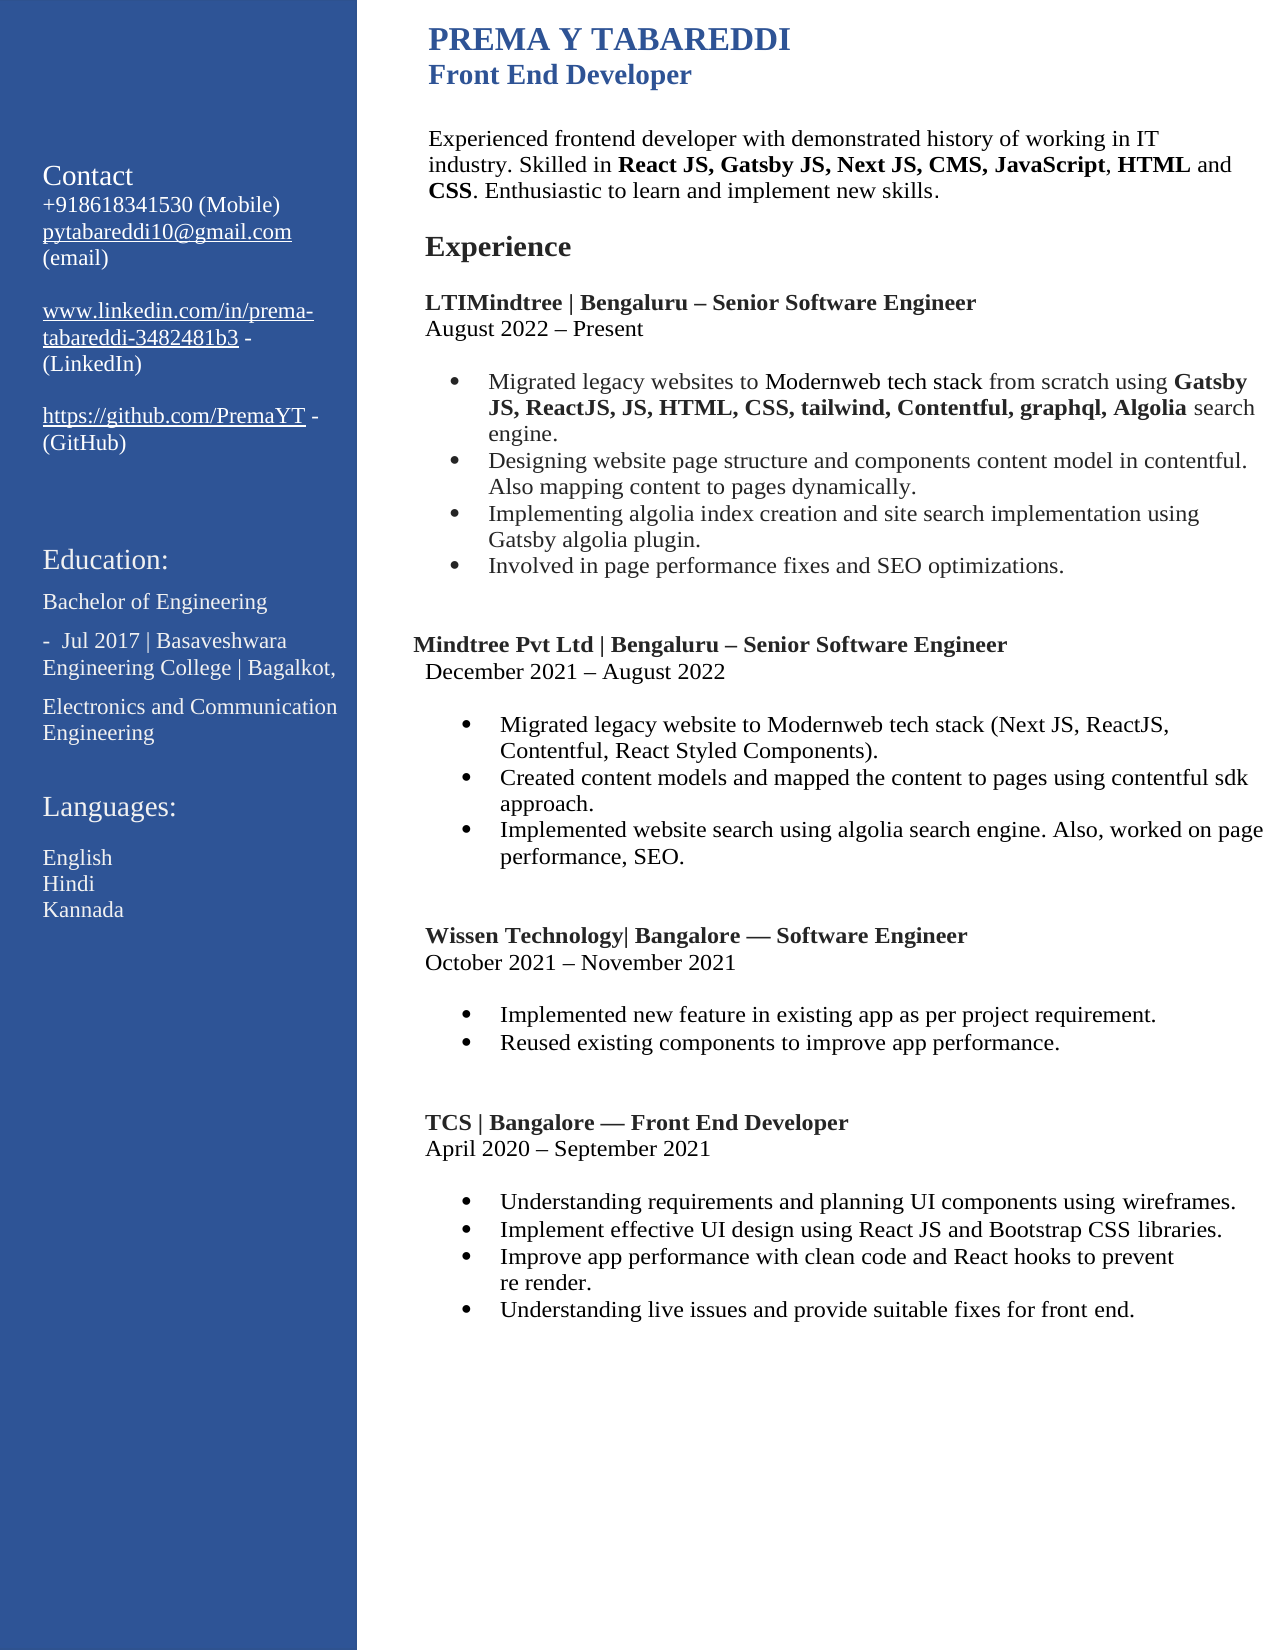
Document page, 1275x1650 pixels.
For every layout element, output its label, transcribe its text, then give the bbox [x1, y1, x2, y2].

list Implement effective UI design using React JS and Bootstrap CSS libraries. [462, 1215, 1267, 1243]
text Wissen Technology| Bangalore — Software Engineer [425, 922, 1267, 948]
list Created content models and mapped the content to pages using contentful sdk approach. [462, 763, 1267, 816]
list Jul 2017 | Basaveshwara Engineering College | Bagalkot, [42, 627, 337, 680]
list Improve app performance with clean code and React hooks to prevent re render. [462, 1243, 1198, 1296]
list Implemented new feature in existing app as per project requirement. [462, 1002, 1267, 1028]
text https://github.com/PremaYT - (GitHub) [42, 402, 321, 455]
text English Hindi Kannada [42, 844, 126, 923]
subtitle Designing website page structure and components content model in contentful. Also mapping content to pages dynamically. [451, 447, 1267, 499]
text +918618341530 (Mobile) [42, 192, 342, 218]
text Experienced frontend developer with demonstrated history of working in IT industry. Skilled in React JS, Gatsby JS, Next JS, CMS, JavaScript, HTML and CSS. Enthusiastic to learn and implement new skills. [428, 125, 1243, 204]
subtitle Migrated legacy websites to Modernweb tech stack from scratch using Gatsby JS, ReactJS, JS, HTML, CSS, tailwind, Contentful, graphql, Algolia search engine. [451, 368, 1267, 447]
subtitle Languages: [42, 789, 342, 823]
subtitle Contact [42, 158, 342, 192]
text www.linkedin.com/in/prema- tabareddi-3482481b3 - (LinkedIn) [42, 321, 314, 376]
text Electronics and Communication Engineering [42, 693, 340, 746]
text TCS | Bangalore — Front End Developer [425, 1109, 1267, 1135]
title PREMA Y TABAREDDI [428, 19, 1267, 57]
subtitle LTIMindtree | Bengaluru – Senior Software Engineer [425, 289, 1267, 315]
text Bachelor of Engineering [42, 588, 342, 614]
list Understanding live issues and provide suitable fixes for front end. [462, 1296, 1267, 1322]
text December 2021 – August 2022 [425, 658, 1267, 684]
subtitle Mindtree Pvt Ltd | Bengaluru – Senior Software Engineer [413, 631, 1267, 658]
text www.linkedin.com/in/prema- tabareddi-3482481b3 - (LinkedIn) [42, 297, 314, 320]
subtitle Education: [42, 542, 342, 575]
list Understanding requirements and planning UI components using wireframes. [462, 1188, 1267, 1215]
list Migrated legacy website to Modernweb tech stack (Next JS, ReactJS, Contentful, React Styled Components). [462, 711, 1267, 763]
list Reused existing components to improve app performance. [462, 1028, 1267, 1056]
subtitle Involved in page performance fixes and SEO optimizations. [451, 552, 1267, 579]
subtitle Experience [425, 229, 1267, 262]
text pytabareddi10@gmail.com (email) [42, 218, 294, 271]
list Implemented website search using algolia search engine. Also, worked on page performance, SEO. [462, 816, 1267, 869]
subtitle Front End Developer [428, 57, 1267, 91]
subtitle Implementing algolia index creation and site search implementation using Gatsby algolia plugin. [451, 499, 1267, 552]
text August 2022 – Present [425, 315, 1267, 341]
text April 2020 – September 2021 [425, 1135, 1267, 1162]
text October 2021 – November 2021 [425, 949, 1267, 975]
